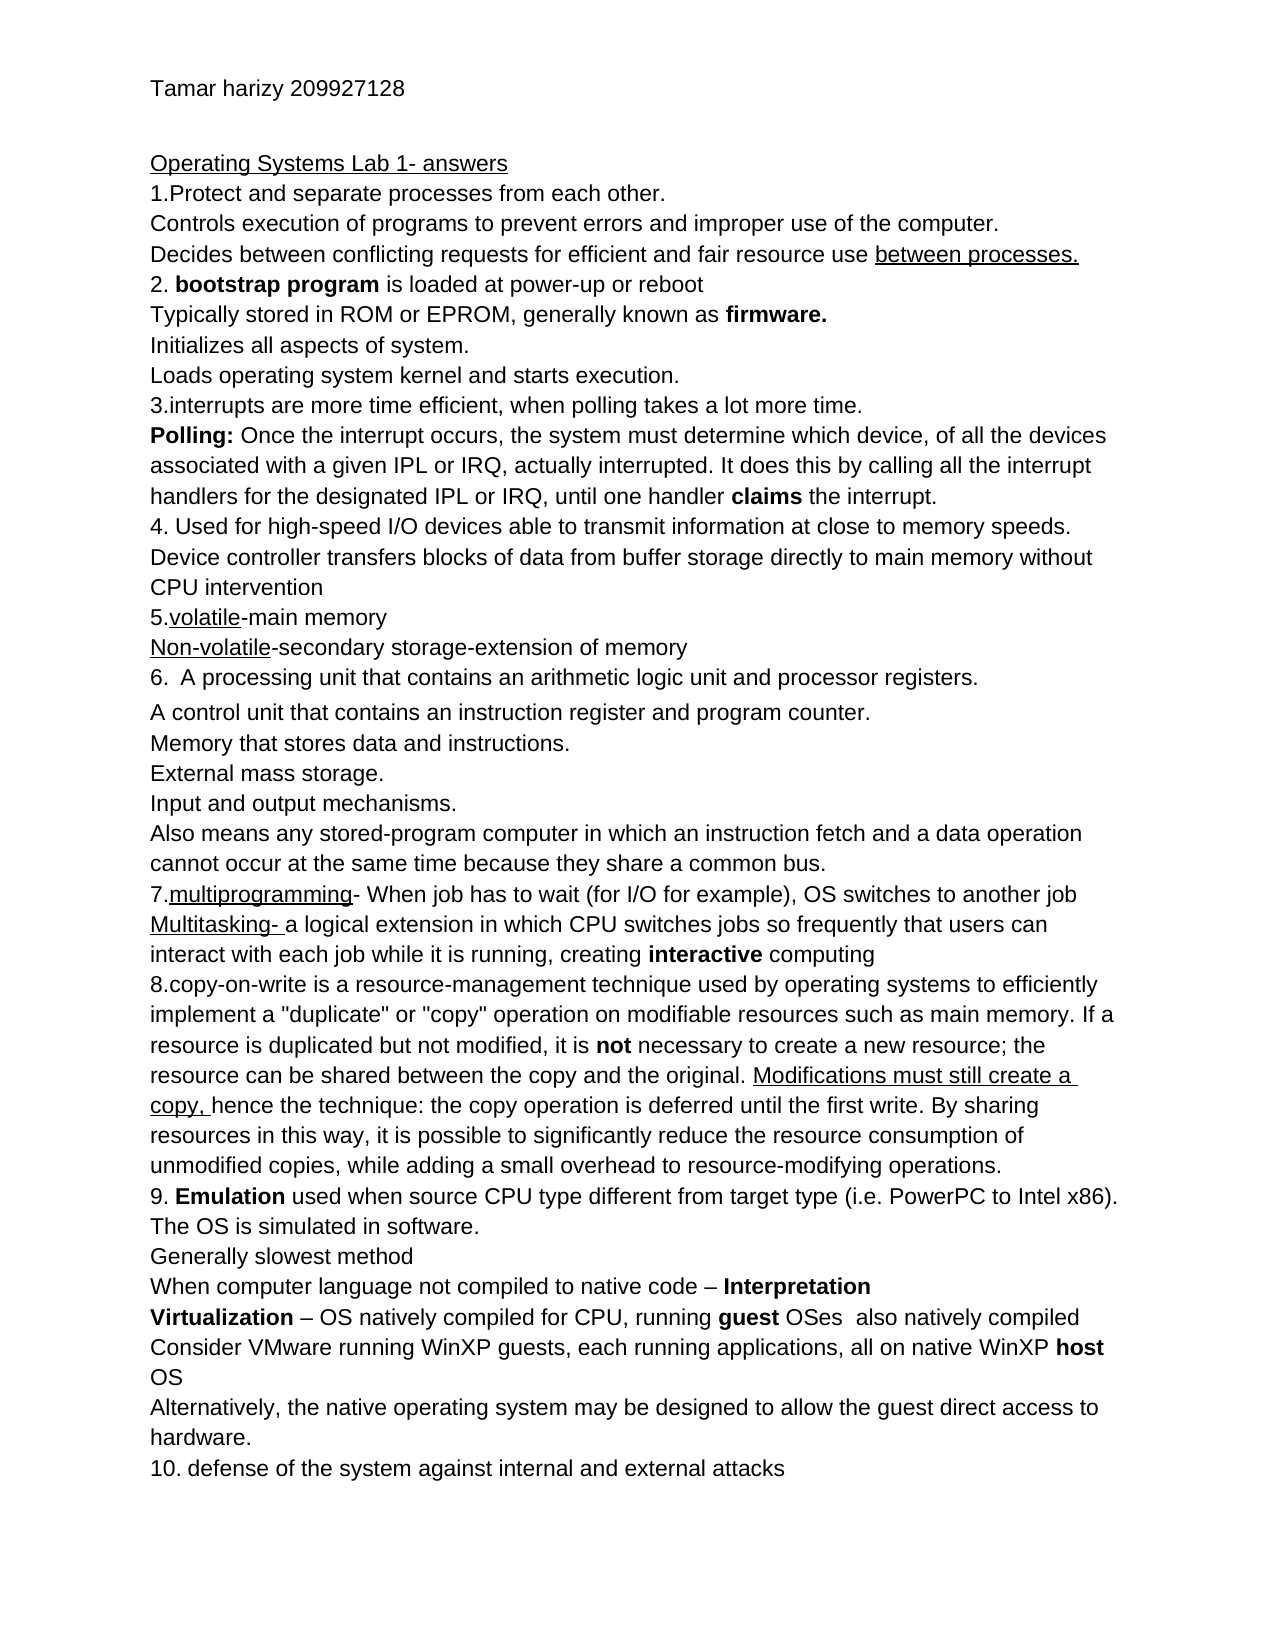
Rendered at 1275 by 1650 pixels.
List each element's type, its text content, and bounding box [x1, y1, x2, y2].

text Multitasking- a logical extension in which CPU switches jobs so frequently that users can interact with each job while it is running, creating interactive computing [150, 911, 1125, 967]
text 10. defense of the system against internal and external attacks [150, 1454, 1125, 1481]
text Operating Systems Lab 1- answers [150, 150, 1125, 176]
text Polling: Once the interrupt occurs, the system must determine which device, of all the devices associated with a given IPL or IRQ, actually interrupted. It does this by calling all the interrupt handlers for the designated IPL or IRQ, until one handler claims the interrupt. [150, 422, 1125, 509]
text Consider VMware running WinXP guests, each running applications, all on native WinXP host OS [150, 1334, 1125, 1390]
text Controls execution of programs to prevent errors and improper use of the computer. [150, 210, 1125, 237]
text Loads operating system kernel and starts execution. [150, 362, 1125, 388]
text 5.volatile-main memory [150, 604, 1125, 630]
text Generally slowest method [150, 1243, 1125, 1269]
text 4. Used for high-speed I/O devices able to transmit information at close to memory speeds. [150, 513, 1125, 539]
text 9. Emulation used when source CPU type different from target type (i.e. PowerPC to Intel x86). The OS is simulated in software. [150, 1183, 1125, 1239]
text Typically stored in ROM or EPROM, generally known as firmware. [150, 301, 1125, 328]
text 3.interrupts are more time efficient, when polling takes a lot more time. [150, 392, 1125, 418]
text Memory that stores data and instructions. [150, 729, 1125, 756]
text Input and output mechanisms. [150, 790, 1125, 816]
text Decides between conflicting requests for efficient and fair resource use between processes. [150, 241, 1125, 267]
text External mass storage. [150, 760, 1125, 786]
text 6. A processing unit that contains an arithmetic logic unit and processor registers. [150, 664, 1125, 691]
text When computer language not compiled to native code – Interpretation [150, 1273, 1125, 1299]
text Device controller transfers blocks of data from buffer storage directly to main memory without CPU intervention [150, 543, 1125, 600]
text 7.multiprogramming- When job has to wait (for I/O for example), OS switches to another job [150, 881, 1125, 907]
text Virtualization – OS natively compiled for CPU, running guest OSes also natively compiled [150, 1303, 1125, 1330]
text Non-volatile-secondary storage-extension of memory [150, 634, 1125, 661]
text 1.Protect and separate processes from each other. [150, 180, 1125, 207]
text Alternatively, the native operating system may be designed to allow the guest direct access to hardware. [150, 1394, 1125, 1451]
text Also means any stored-program computer in which an instruction fetch and a data operation cannot occur at the same time because they share a common bus. [150, 820, 1125, 877]
text 2. bootstrap program is loaded at power-up or reboot [150, 271, 1125, 297]
text Initializes all aspects of system. [150, 332, 1125, 358]
text 8.copy-on-write is a resource-management technique used by operating systems to efficiently implement a "duplicate" or "copy" operation on modifiable resources such as main memory. If a resource is duplicated but not modified, it is not necessary to create a new resource; the resource can be shared between the copy and the original. Modifications must still create a copy, hence the technique: the copy operation is deferred until the first write. By sharing resources in this way, it is possible to significantly reduce the resource consumption of unmodified copies, while adding a small overhead to resource-modifying operations. [150, 971, 1125, 1179]
text A control unit that contains an instruction register and program counter. [150, 699, 1125, 726]
